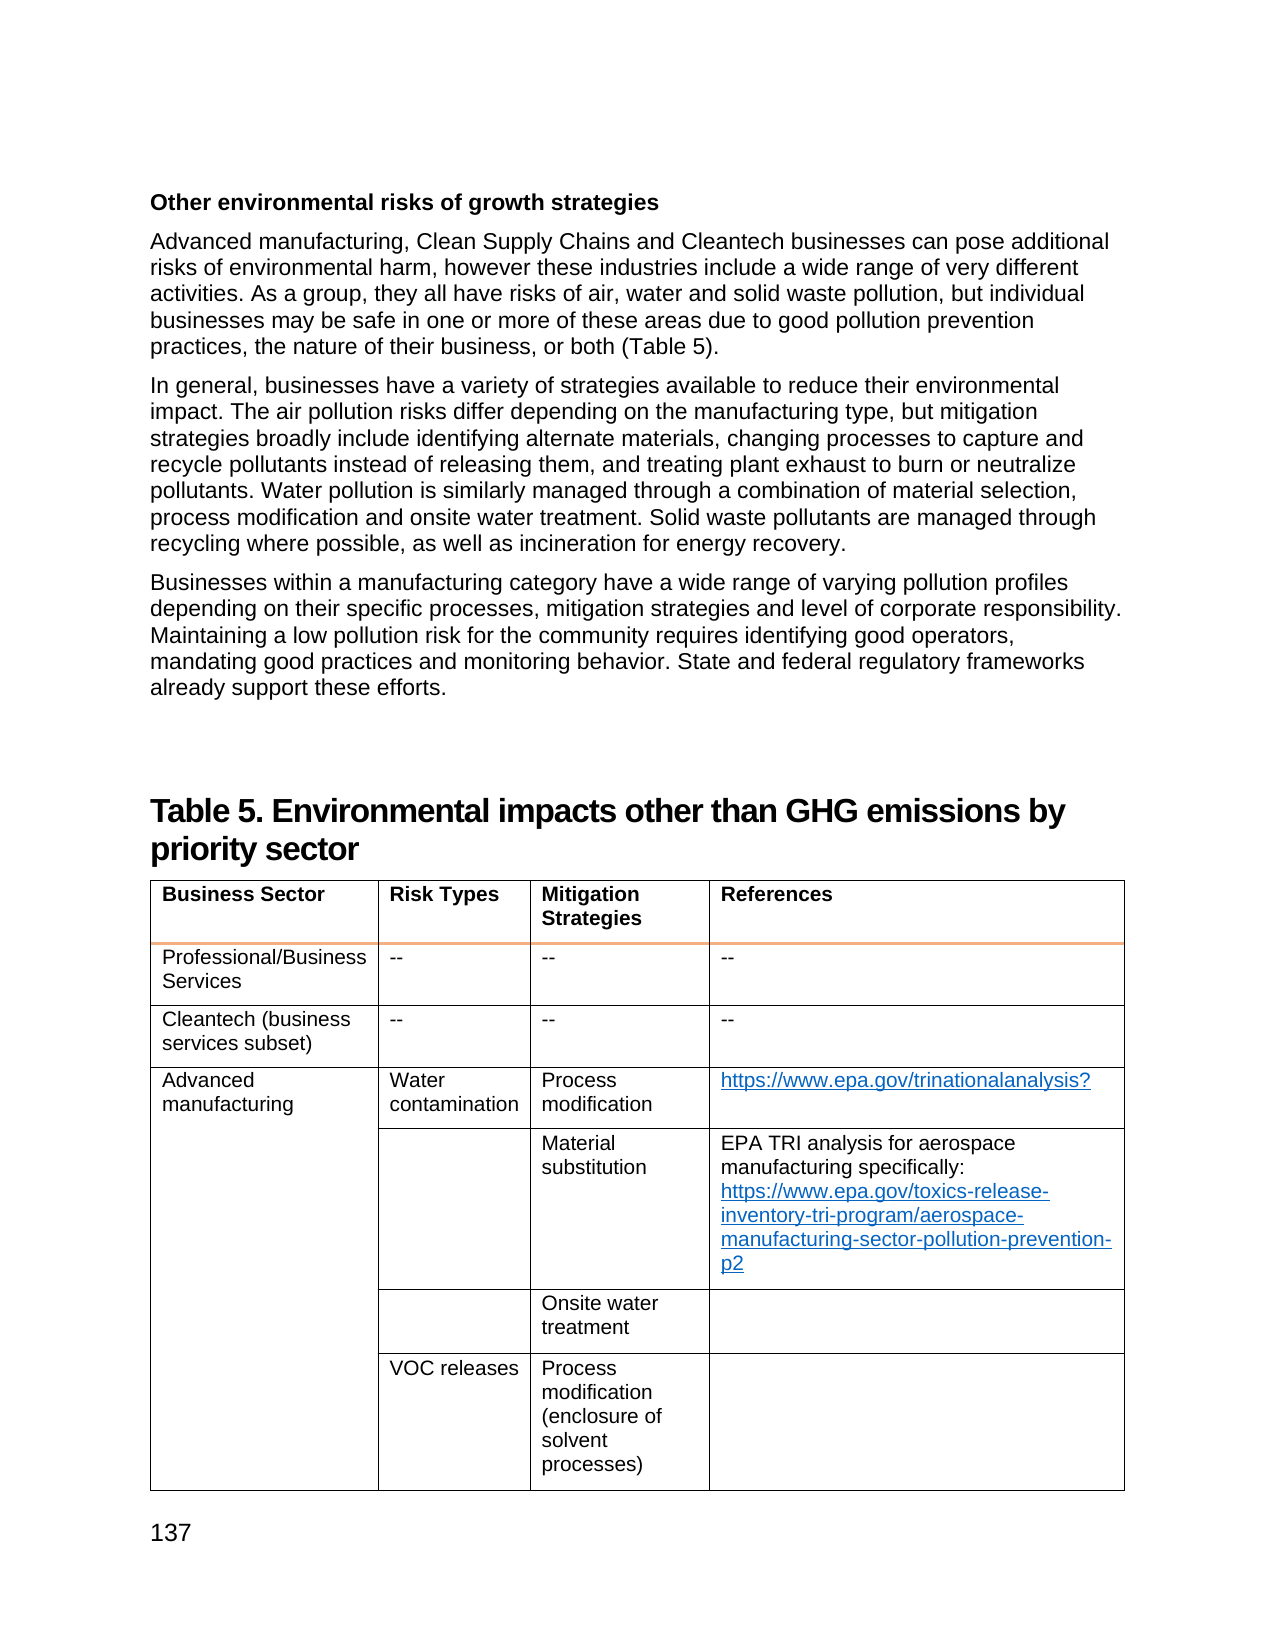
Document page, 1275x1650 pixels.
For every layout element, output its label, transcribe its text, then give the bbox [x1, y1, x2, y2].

table_cell Cleantech (business services subset) [151, 1006, 378, 1067]
table_header Business Sector [151, 881, 378, 942]
table_cell [710, 1290, 1124, 1353]
table_cell Water contamination [379, 1068, 530, 1128]
table_cell Professional/Business Services [151, 945, 378, 1005]
table_header Mitigation Strategies [531, 881, 709, 942]
table_cell -- [710, 1006, 1124, 1067]
table_cell -- [379, 945, 530, 1005]
text Other environmental risks of growth strategies [150, 189, 1125, 215]
text In general, businesses have a variety of strategies available to reduce their environmental impact. The air pollution risks differ depending on the manufacturing type, but mitigation strategies broadly include identifying alternate materials, changing processes to capture and recycle pollutants instead of releasing them, and treating plant exhaust to burn or neutralize pollutants. Water pollution is similarly managed through a combination of material selection, process modification and onsite water treatment. Solid waste pollutants are managed through recycling where possible, as well as incineration for energy recovery. [150, 372, 1125, 556]
table_cell -- [710, 945, 1124, 1005]
table_cell [379, 1129, 530, 1289]
table_cell https://www.epa.gov/trinationalanalysis? [710, 1068, 1124, 1128]
table_cell -- [531, 945, 709, 1005]
table_header Risk Types [379, 881, 530, 942]
table_cell -- [531, 1006, 709, 1067]
table_cell Material substitution [531, 1129, 709, 1289]
text Advanced manufacturing, Clean Supply Chains and Cleantech businesses can pose additional risks of environmental harm, however these industries include a wide range of very different activities. As a group, they all have risks of air, water and solid waste pollution, but individual businesses may be safe in one or more of these areas due to good pollution prevention practices, the nature of their business, or both (Table 5). [150, 228, 1125, 359]
table_cell Onsite water treatment [531, 1290, 709, 1353]
table_cell VOC releases [379, 1354, 530, 1490]
table_cell Process modification (enclosure of solvent processes) [531, 1354, 709, 1490]
table_cell -- [379, 1006, 530, 1067]
text Businesses within a manufacturing category have a wide range of varying pollution profiles depending on their specific processes, mitigation strategies and level of corporate responsibility. Maintaining a low pollution risk for the community requires identifying good operators, mandating good practices and monitoring behavior. State and federal regulatory frameworks already support these efforts. [150, 569, 1125, 701]
table_header References [710, 881, 1124, 942]
table_cell Advanced manufacturing [151, 1068, 378, 1490]
table_cell [379, 1290, 530, 1353]
table_cell Process modification [531, 1068, 709, 1128]
table_cell EPA TRI analysis for aerospace manufacturing specifically: https://www.epa.gov/toxics-release-inventory-tri-program/aerospace-manufacturing-sector-pollution-prevention-p2 [710, 1129, 1124, 1289]
title Table 5. Environmental impacts other than GHG emissions by priority sector [150, 791, 1125, 868]
table_cell [710, 1354, 1124, 1490]
